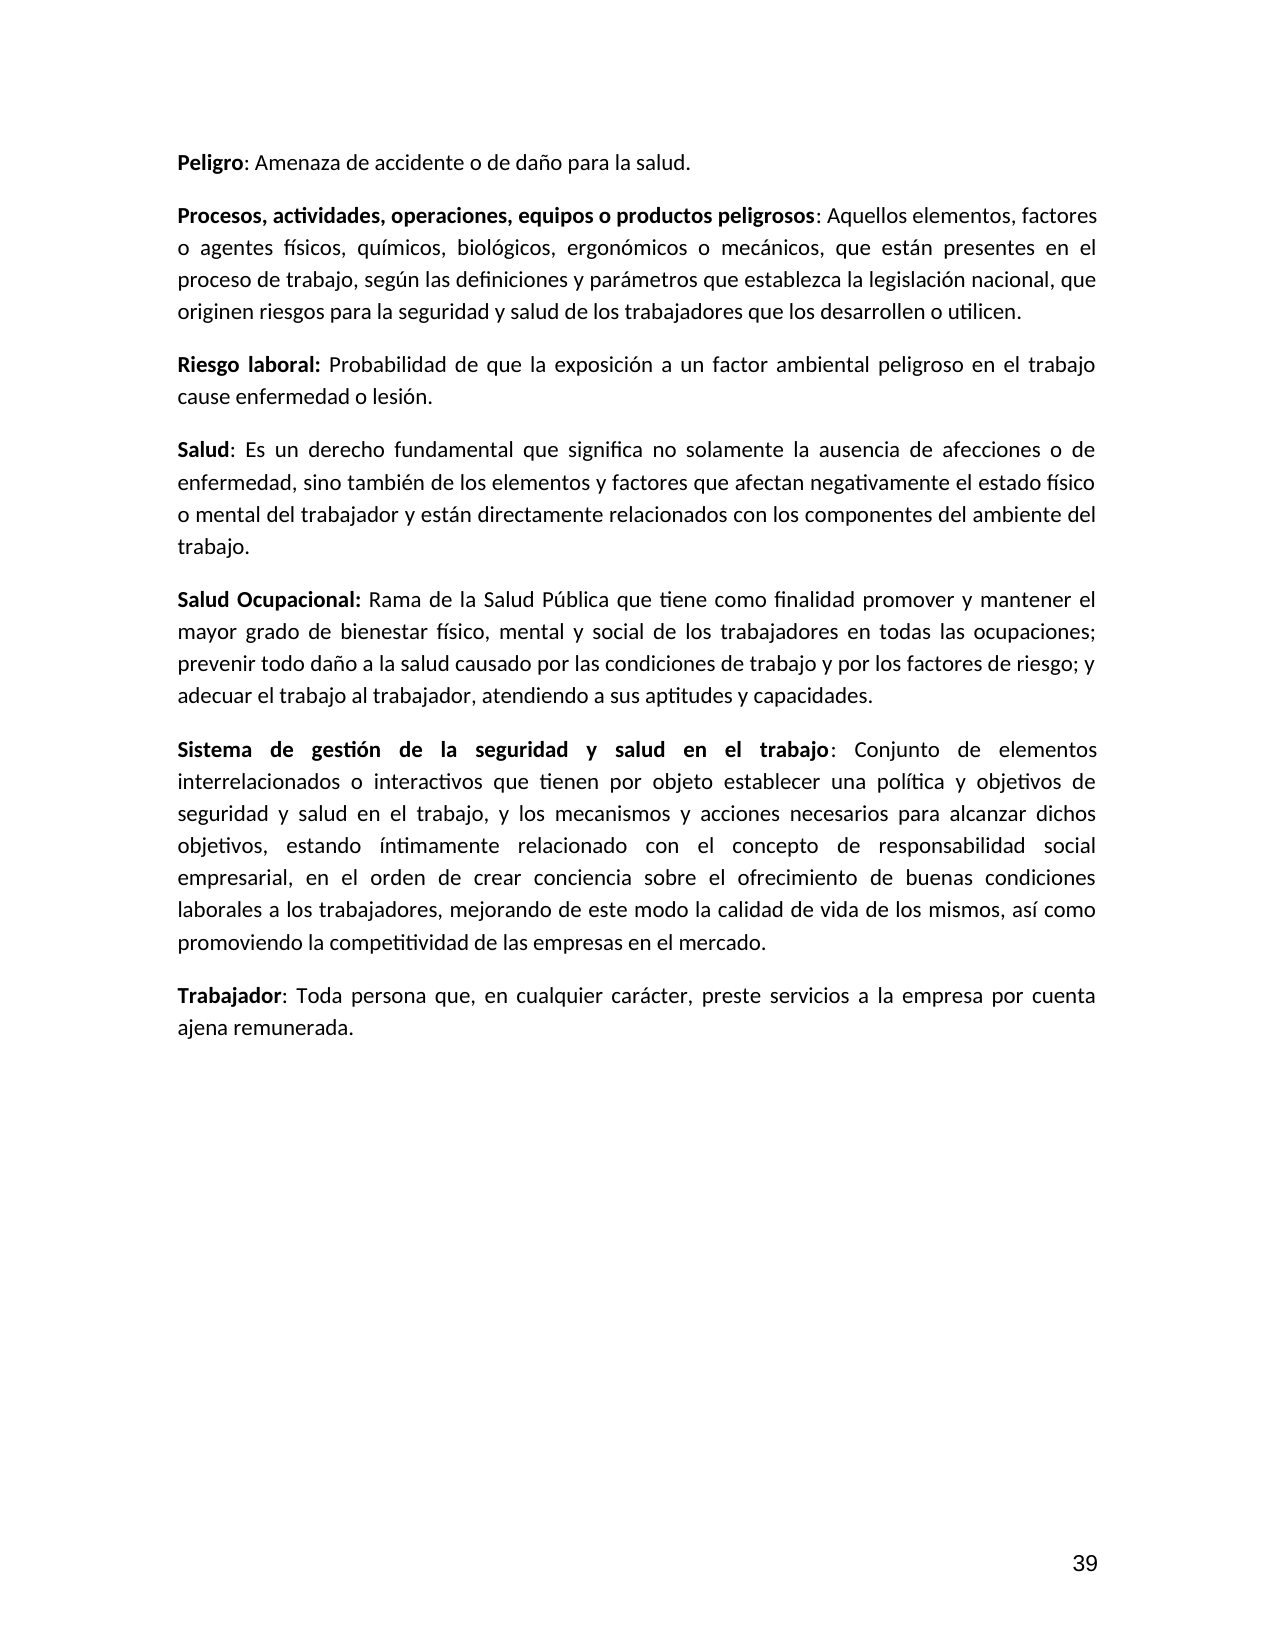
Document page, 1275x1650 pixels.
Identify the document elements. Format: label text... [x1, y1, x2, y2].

text Sistema de gestión de la seguridad y salud en el trabajo: Conjunto de elementos interrelacionados o interactivos que tienen por objeto establecer una política y objetivos de seguridad y salud en el trabajo, y los mecanismos y acciones necesarios para alcanzar dichos objetivos, estando íntimamente relacionado con el concepto de responsabilidad social empresarial, en el orden de crear conciencia sobre el ofrecimiento de buenas condiciones laborales a los trabajadores, mejorando de este modo la calidad de vida de los mismos, así como promoviendo la competitividad de las empresas en el mercado. [177, 735, 1098, 956]
text Salud: Es un derecho fundamental que significa no solamente la ausencia de afecciones o de enfermedad, sino también de los elementos y factores que afectan negativamente el estado físico o mental del trabajador y están directamente relacionados con los componentes del ambiente del trabajo. [177, 436, 1098, 560]
text Procesos, actividades, operaciones, equipos o productos peligrosos: Aquellos elementos, factores o agentes físicos, químicos, biológicos, ergonómicos o mecánicos, que están presentes en el proceso de trabajo, según las definiciones y parámetros que establezca la legislación nacional, que originen riesgos para la seguridad y salud de los trabajadores que los desarrollen o utilicen. [177, 201, 1098, 325]
text Riesgo laboral: Probabilidad de que la exposición a un factor ambiental peligroso en el trabajo cause enfermedad o lesión. [177, 350, 1098, 411]
text Peligro: Amenaza de accidente o de daño para la salud. [177, 148, 1098, 176]
text Salud Ocupacional: Rama de la Salud Pública que tiene como finalidad promover y mantener el mayor grado de bienestar físico, mental y social de los trabajadores en todas las ocupaciones; prevenir todo daño a la salud causado por las condiciones de trabajo y por los factores de riesgo; y adecuar el trabajo al trabajador, atendiendo a sus aptitudes y capacidades. [177, 585, 1098, 710]
text Trabajador: Toda persona que, en cualquier carácter, preste servicios a la empresa por cuenta ajena remunerada. [177, 981, 1098, 1041]
